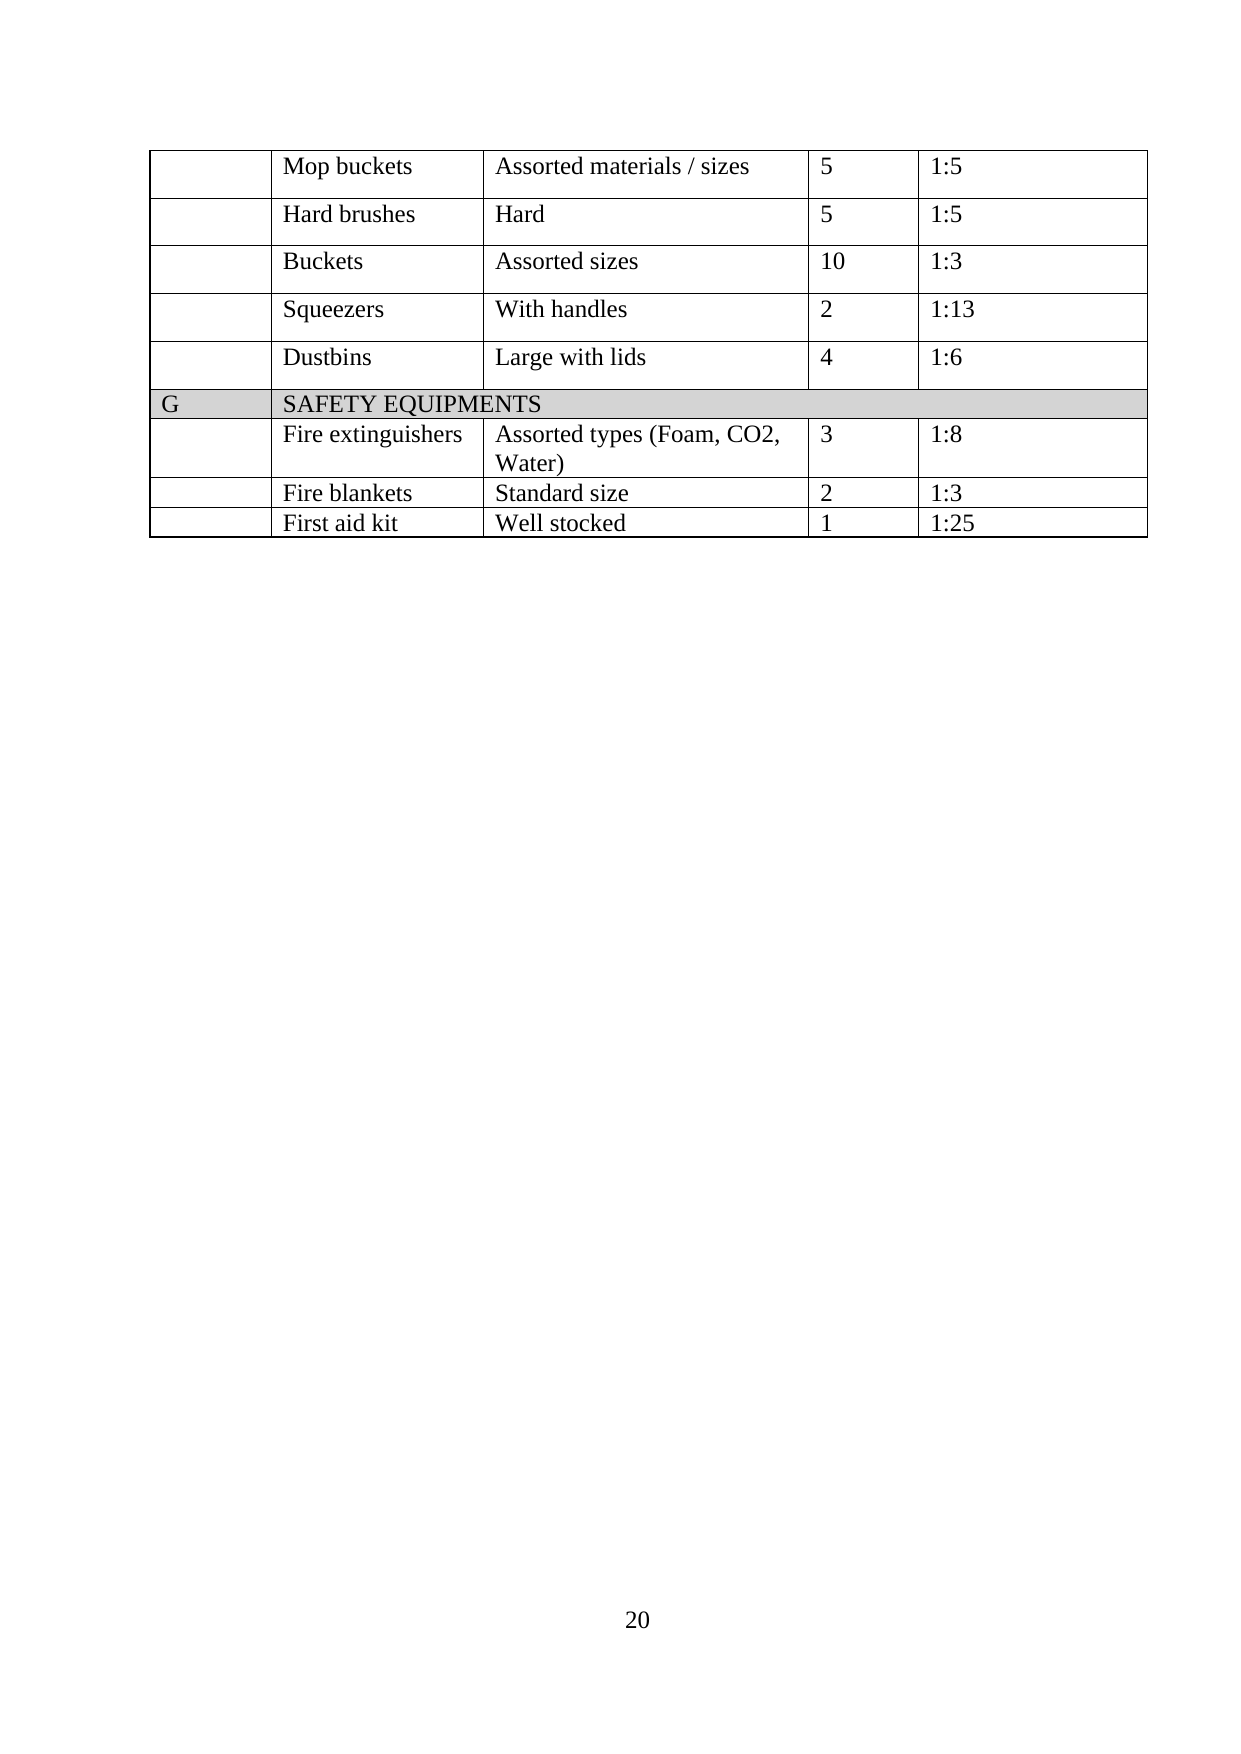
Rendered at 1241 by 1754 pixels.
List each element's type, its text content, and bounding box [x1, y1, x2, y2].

table_cell G [151, 390, 271, 418]
table_cell [151, 419, 271, 477]
table_cell 3 [809, 419, 918, 477]
table_cell Mop buckets [272, 151, 483, 198]
table_cell Squeezers [272, 294, 483, 341]
table_cell Standard size [484, 478, 808, 507]
table_cell 5 [809, 151, 918, 198]
table_cell Assorted materials / sizes [484, 151, 808, 198]
table_cell With handles [484, 294, 808, 341]
table_cell 1:25 [919, 508, 1147, 536]
table_cell Dustbins [272, 342, 483, 388]
table_cell [151, 508, 271, 536]
table_cell 1:5 [919, 199, 1147, 245]
table_cell 1:6 [919, 342, 1147, 388]
table_cell 1:8 [919, 419, 1147, 477]
table_cell Hard brushes [272, 199, 483, 245]
table_cell 1:5 [919, 151, 1147, 198]
table_cell [151, 294, 271, 341]
table_cell [151, 199, 271, 245]
table_cell 2 [809, 294, 918, 341]
table_cell 1:3 [919, 246, 1147, 293]
table_cell Well stocked [484, 508, 808, 536]
table_cell Large with lids [484, 342, 808, 388]
table_cell 10 [809, 246, 918, 293]
table_cell Fire blankets [272, 478, 483, 507]
table_cell 1:3 [919, 478, 1147, 507]
table_cell 5 [809, 199, 918, 245]
table_cell 4 [809, 342, 918, 388]
table_cell Assorted types (Foam, CO2, Water) [484, 419, 808, 477]
table_cell 1 [809, 508, 918, 536]
table_cell Buckets [272, 246, 483, 293]
table_cell [151, 342, 271, 388]
table_cell SAFETY EQUIPMENTS [272, 390, 1147, 418]
table_cell [151, 246, 271, 293]
table_cell [151, 478, 271, 507]
table_cell 1:13 [919, 294, 1147, 341]
table_cell [151, 151, 271, 198]
table_cell 2 [809, 478, 918, 507]
table_cell Hard [484, 199, 808, 245]
table_cell Fire extinguishers [272, 419, 483, 477]
table_cell Assorted sizes [484, 246, 808, 293]
table_cell First aid kit [272, 508, 483, 536]
